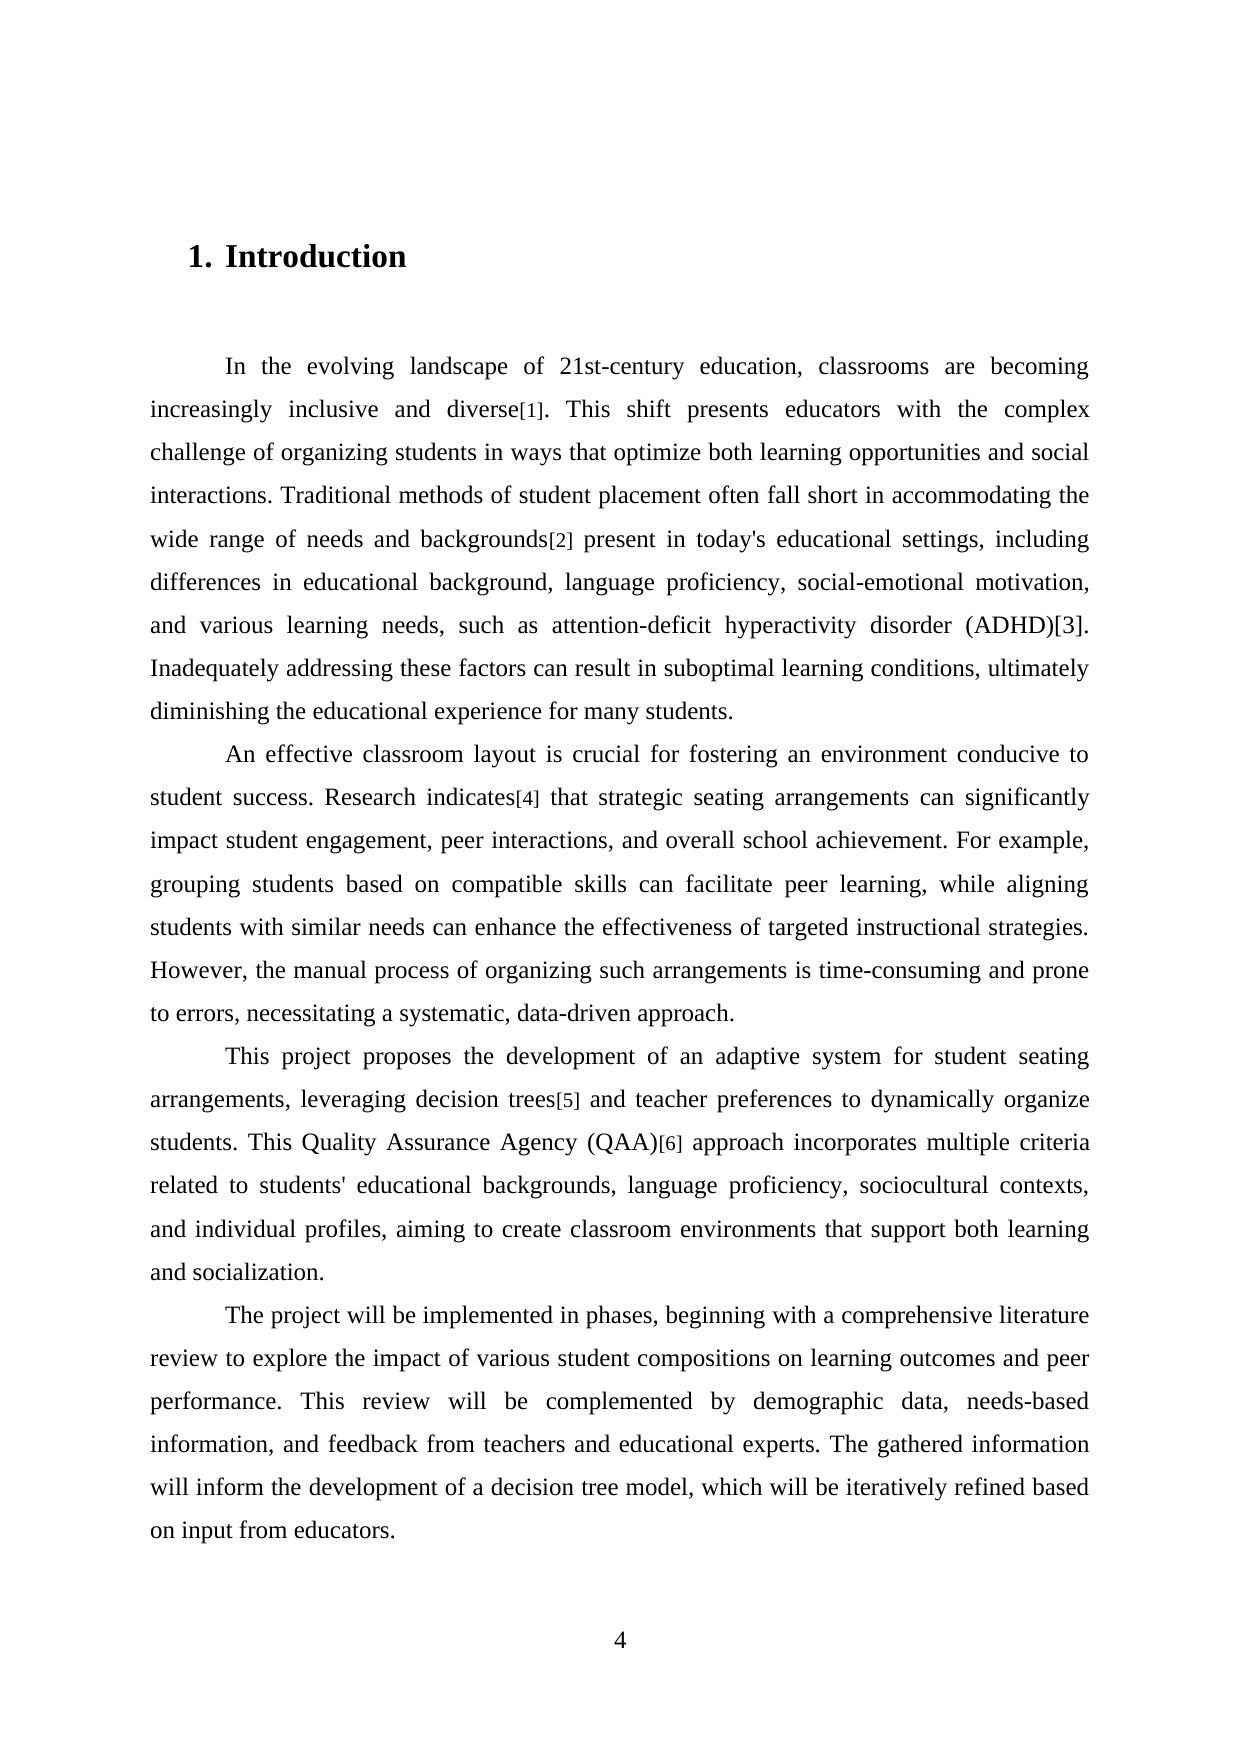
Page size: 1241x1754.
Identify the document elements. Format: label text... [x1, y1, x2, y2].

text This project proposes the development of an adaptive system for student seating arrangements, leveraging decision trees[5] and teacher preferences to dynamically organize students. This Quality Assurance Agency (QAA)[6] approach incorporates multiple criteria related to students' educational backgrounds, language proficiency, sociocultural contexts, and individual profiles, aiming to create classroom environments that support both learning and socialization. [150, 1041, 1090, 1286]
text The project will be implemented in phases, beginning with a comprehensive literature review to explore the impact of various student compositions on learning outcomes and peer performance. This review will be complemented by demographic data, needs-based information, and feedback from teachers and educational experts. The gathered information will inform the development of a decision tree model, which will be iteratively refined based on input from educators. [150, 1300, 1090, 1544]
text An effective classroom layout is crucial for fostering an environment conducive to student success. Research indicates[4] that strategic seating arrangements can significantly impact student engagement, peer interactions, and overall school achievement. For example, grouping students based on compatible skills can facilitate peer learning, while aligning students with similar needs can enhance the effectiveness of targeted instructional strategies. However, the manual process of organizing such arrangements is time-consuming and prone to errors, necessitating a systematic, data-driven approach. [150, 739, 1090, 1027]
text In the evolving landscape of 21st-century education, classrooms are becoming increasingly inclusive and diverse[1]. This shift presents educators with the complex challenge of organizing students in ways that optimize both learning opportunities and social interactions. Traditional methods of student placement often fall short in accommodating the wide range of needs and backgrounds[2] present in today's educational settings, including differences in educational background, language proficiency, social-emotional motivation, and various learning needs, such as attention-deficit hyperactivity disorder (ADHD)[3]. Inadequately addressing these factors can result in suboptimal learning conditions, ultimately diminishing the educational experience for many students. [150, 351, 1090, 725]
list Introduction [187, 236, 1044, 274]
